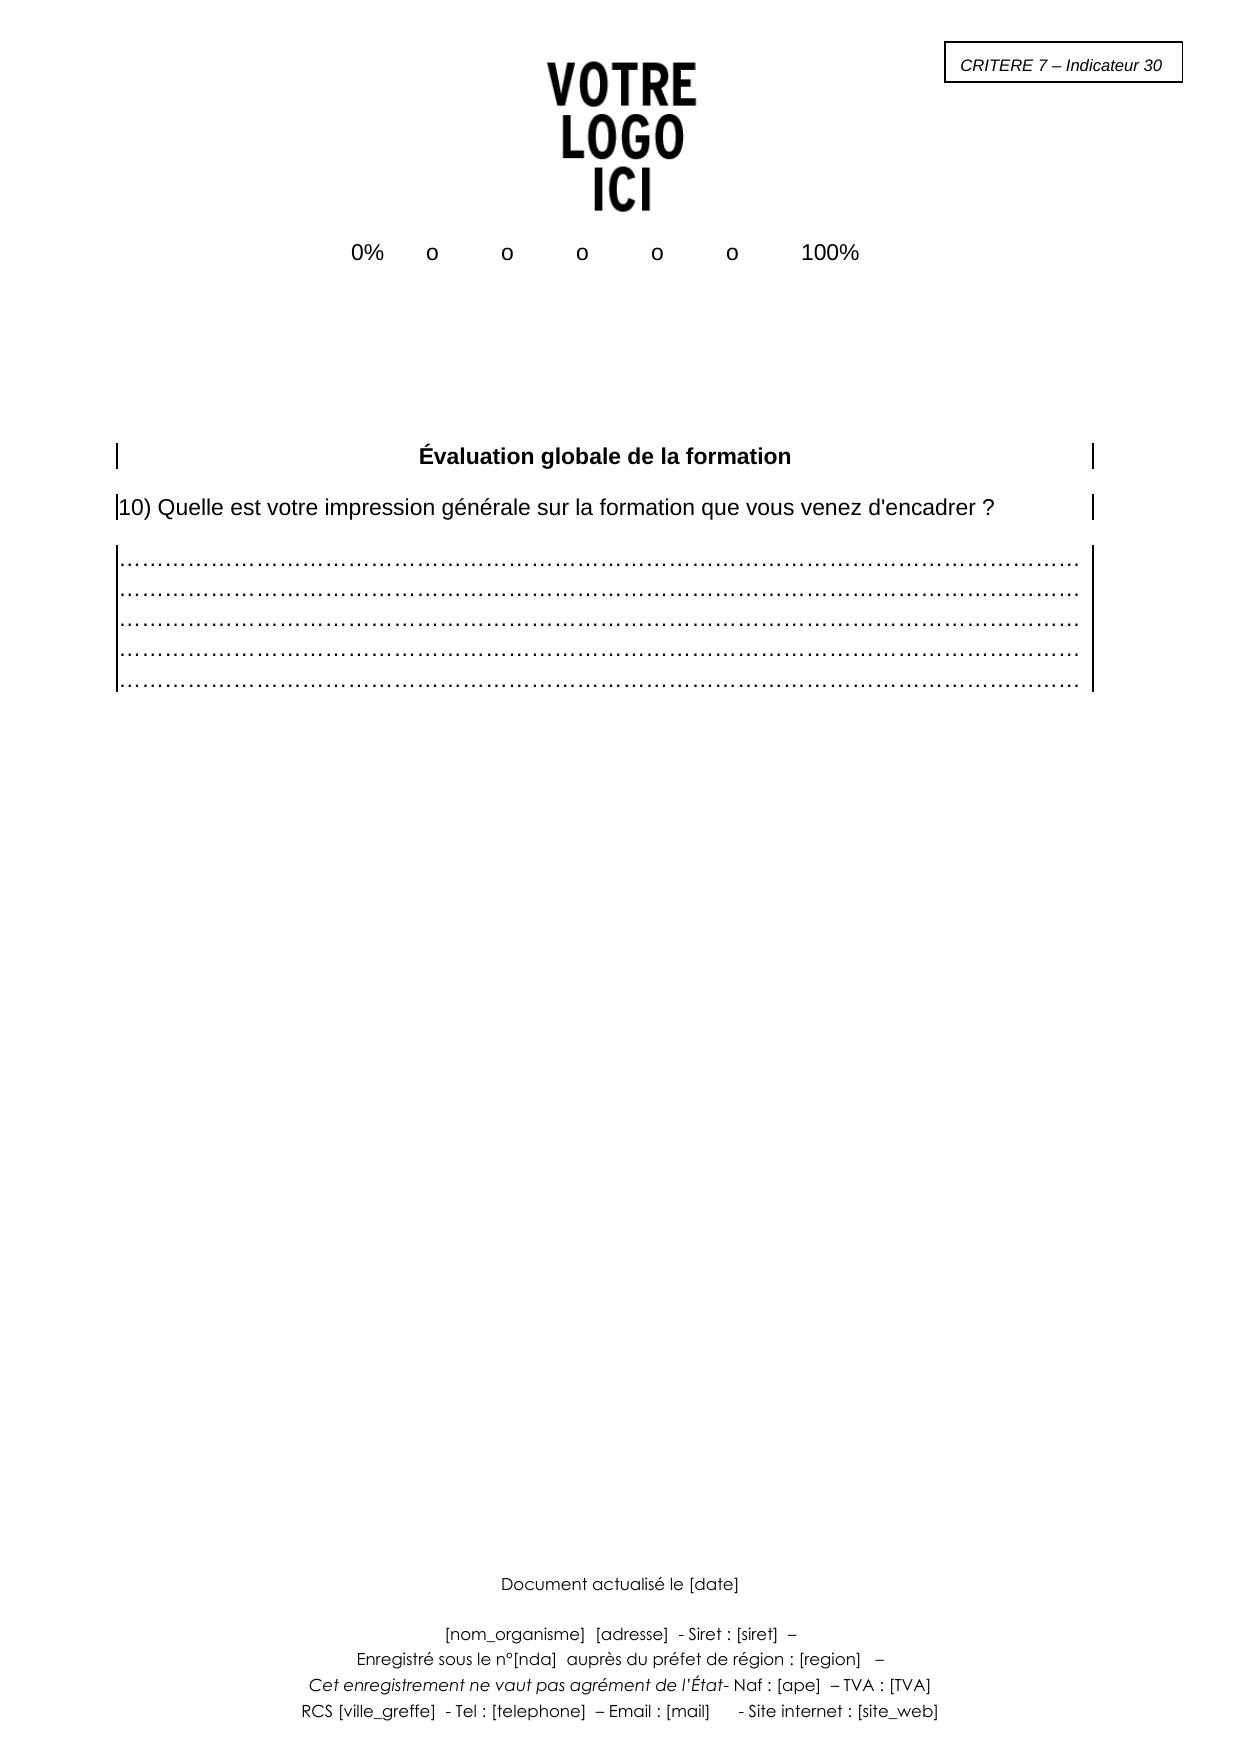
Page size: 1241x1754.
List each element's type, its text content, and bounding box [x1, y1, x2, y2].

text 10) Quelle est votre impression générale sur la formation que vous venez d'encadrer ? [118, 494, 1092, 520]
picture [515, 29, 725, 239]
text ……………………………………………………………………………………………………………………………………………………………………………………………………………………………………………………………………………………………………………………………………………… ……………………………………………………………………………………………………………………………………………………………………………………………………………………………… [118, 545, 1092, 692]
text 0% o o o o o 100% [118, 238, 1092, 265]
text Évaluation globale de la formation [118, 443, 1092, 469]
